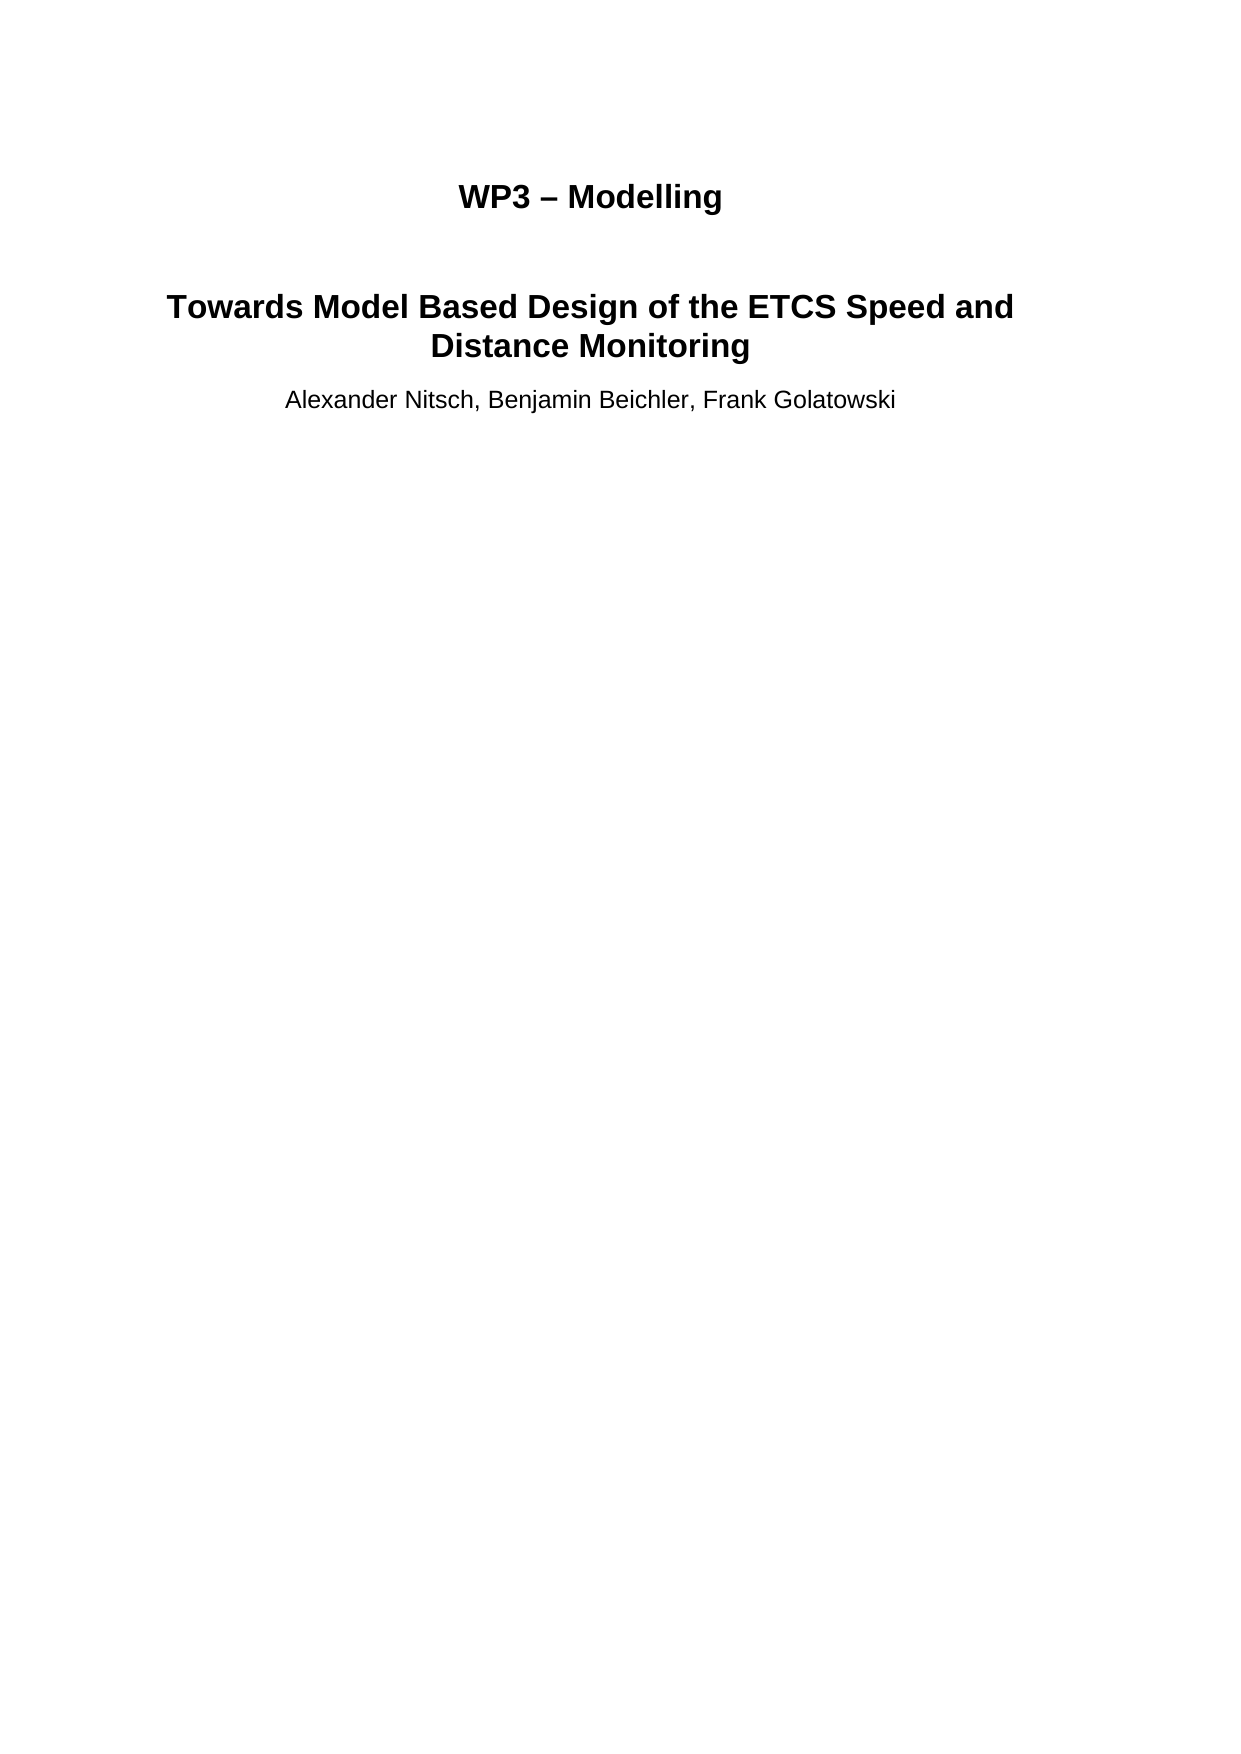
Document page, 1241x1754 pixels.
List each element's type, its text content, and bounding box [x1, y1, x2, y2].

text Towards Model Based Design of the ETCS Speed and Distance Monitoring [148, 287, 1033, 364]
text WP3 – Modelling [148, 177, 1033, 216]
text Alexander Nitsch, Benjamin Beichler, Frank Golatowski [148, 381, 1033, 414]
